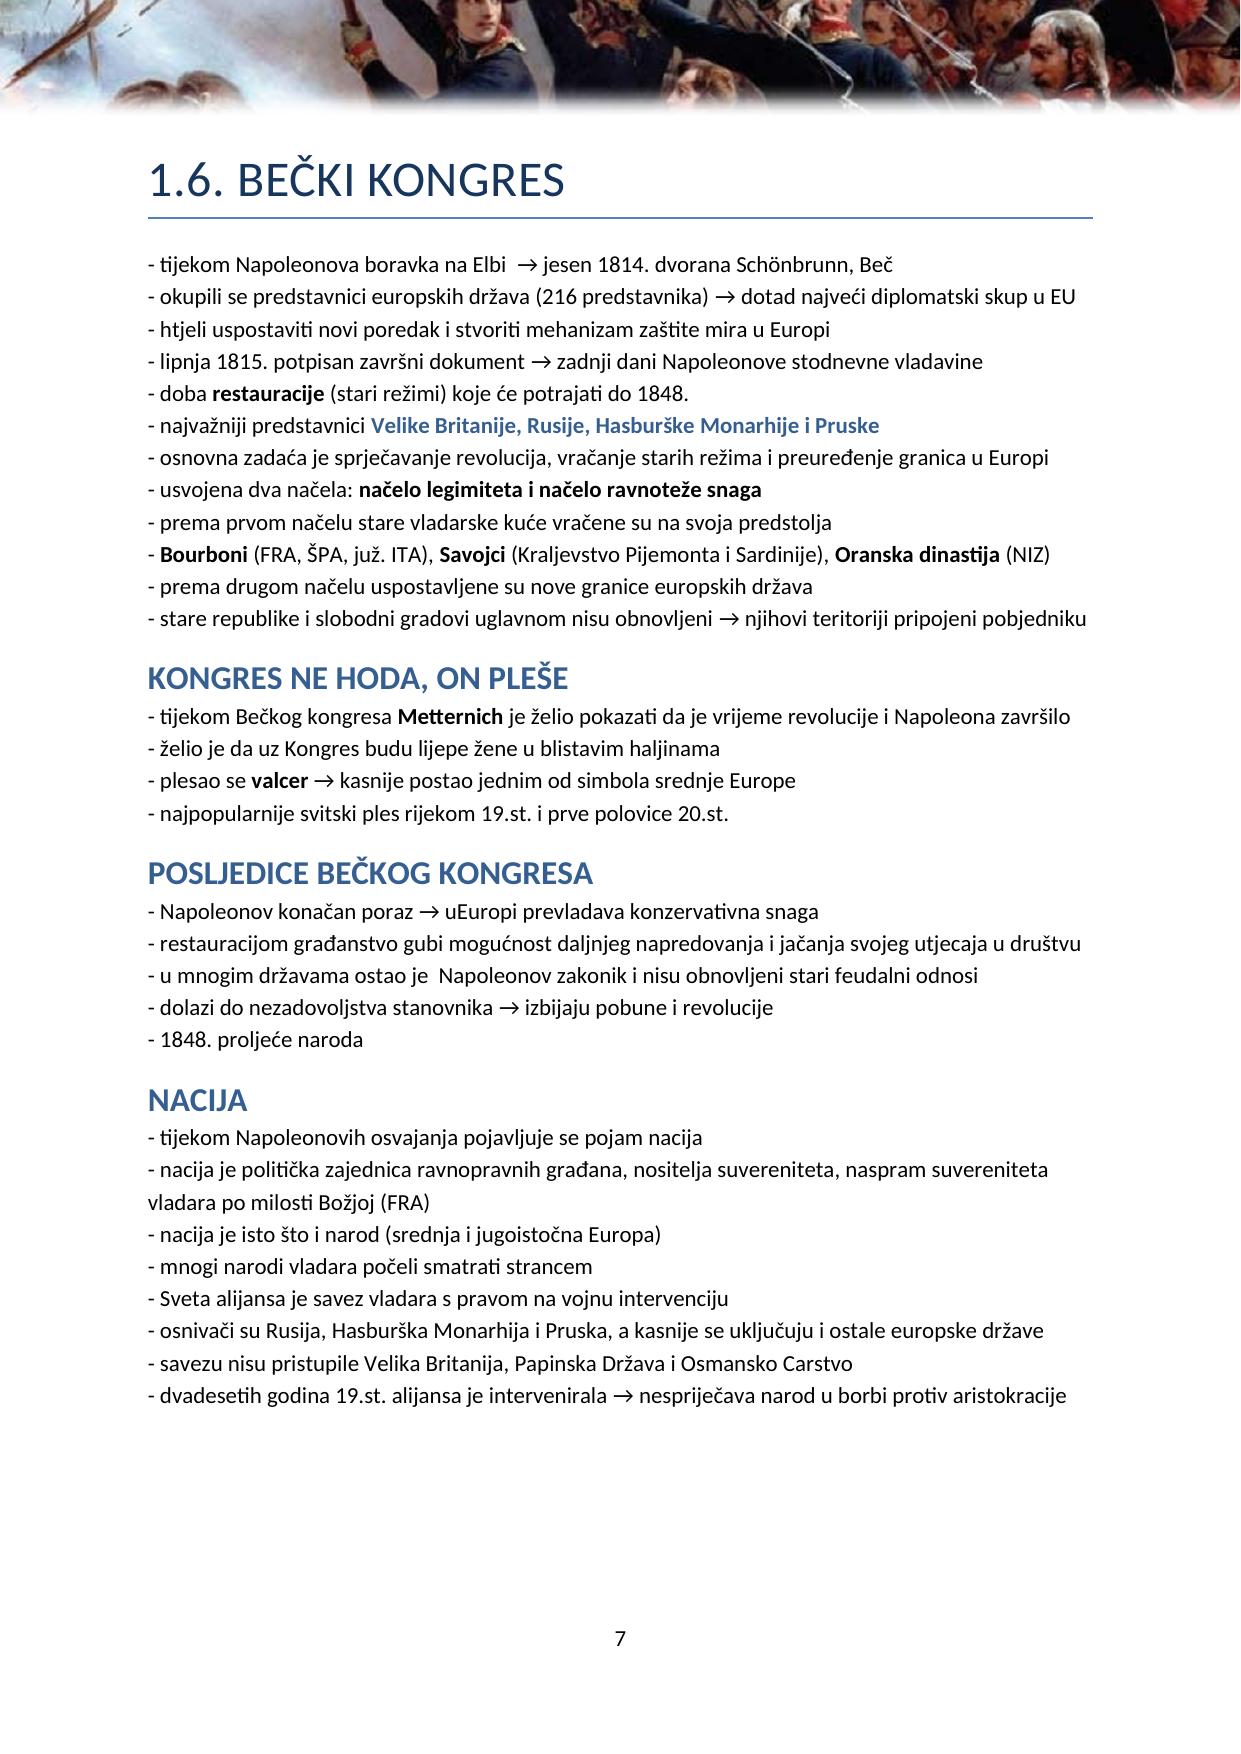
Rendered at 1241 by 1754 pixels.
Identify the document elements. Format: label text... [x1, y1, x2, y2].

text NACIJA - tijekom Napoleonovih osvajanja pojavljuje se pojam nacija - nacija je politička zajednica ravnopravnih građana, nositelja suvereniteta, naspram suvereniteta vladara po milosti Božjoj (FRA) - nacija je isto što i narod (srednja i jugoistočna Europa) - mnogi narodi vladara počeli smatrati strancem - Sveta alijansa je savez vladara s pravom na vojnu intervenciju - osnivači su Rusija, Hasburška Monarhija i Pruska, a kasnije se uključuju i ostale europske države - savezu nisu pristupile Velika Britanija, Papinska Država i Osmansko Carstvo - dvadesetih godina 19.st. alijansa je intervenirala → nespriječava narod u borbi protiv aristokracije [148, 1078, 1093, 1409]
text - tijekom Napoleonova boravka na Elbi → jesen 1814. dvorana Schönbrunn, Beč - okupili se predstavnici europskih država (216 predstavnika) → dotad najveći diplomatski skup u EU - htjeli uspostaviti novi poredak i stvoriti mehanizam zaštite mira u Europi - lipnja 1815. potpisan završni dokument → zadnji dani Napoleonove stodnevne vladavine - doba restauracije (stari režimi) koje će potrajati do 1848. - najvažniji predstavnici Velike Britanije, Rusije, Hasburške Monarhije i Pruske - osnovna zadaća je sprječavanje revolucija, vračanje starih režima i preuređenje granica u Europi - usvojena dva načela: načelo legimiteta i načelo ravnoteže snaga - prema prvom načelu stare vladarske kuće vračene su na svoja predstolja - Bourboni (FRA, ŠPA, juž. ITA), Savojci (Kraljevstvo Pijemonta i Sardinije), Oranska dinastija (NIZ) - prema drugom načelu uspostavljene su nove granice europskih država - stare republike i slobodni gradovi uglavnom nisu obnovljeni → njihovi teritoriji pripojeni pobjedniku [148, 250, 1093, 632]
picture [1, 0, 1241, 88]
title 1.6. BEČKI KONGRES [148, 148, 1093, 217]
text POSLJEDICE BEČKOG KONGRESA - Napoleonov konačan poraz → uEuropi prevladava konzervativna snaga - restauracijom građanstvo gubi mogućnost daljnjeg napredovanja i jačanja svojeg utjecaja u društvu - u mnogim državama ostao je Napoleonov zakonik i nisu obnovljeni stari feudalni odnosi - dolazi do nezadovoljstva stanovnika → izbijaju pobune i revolucije - 1848. proljeće naroda [148, 852, 1093, 1053]
text KONGRES NE HODA, ON PLEŠE - tijekom Bečkog kongresa Metternich je želio pokazati da je vrijeme revolucije i Napoleona završilo - želio je da uz Kongres budu lijepe žene u blistavim haljinama - plesao se valcer → kasnije postao jednim od simbola srednje Europe - najpopularnije svitski ples rijekom 19.st. i prve polovice 20.st. [148, 657, 1093, 827]
